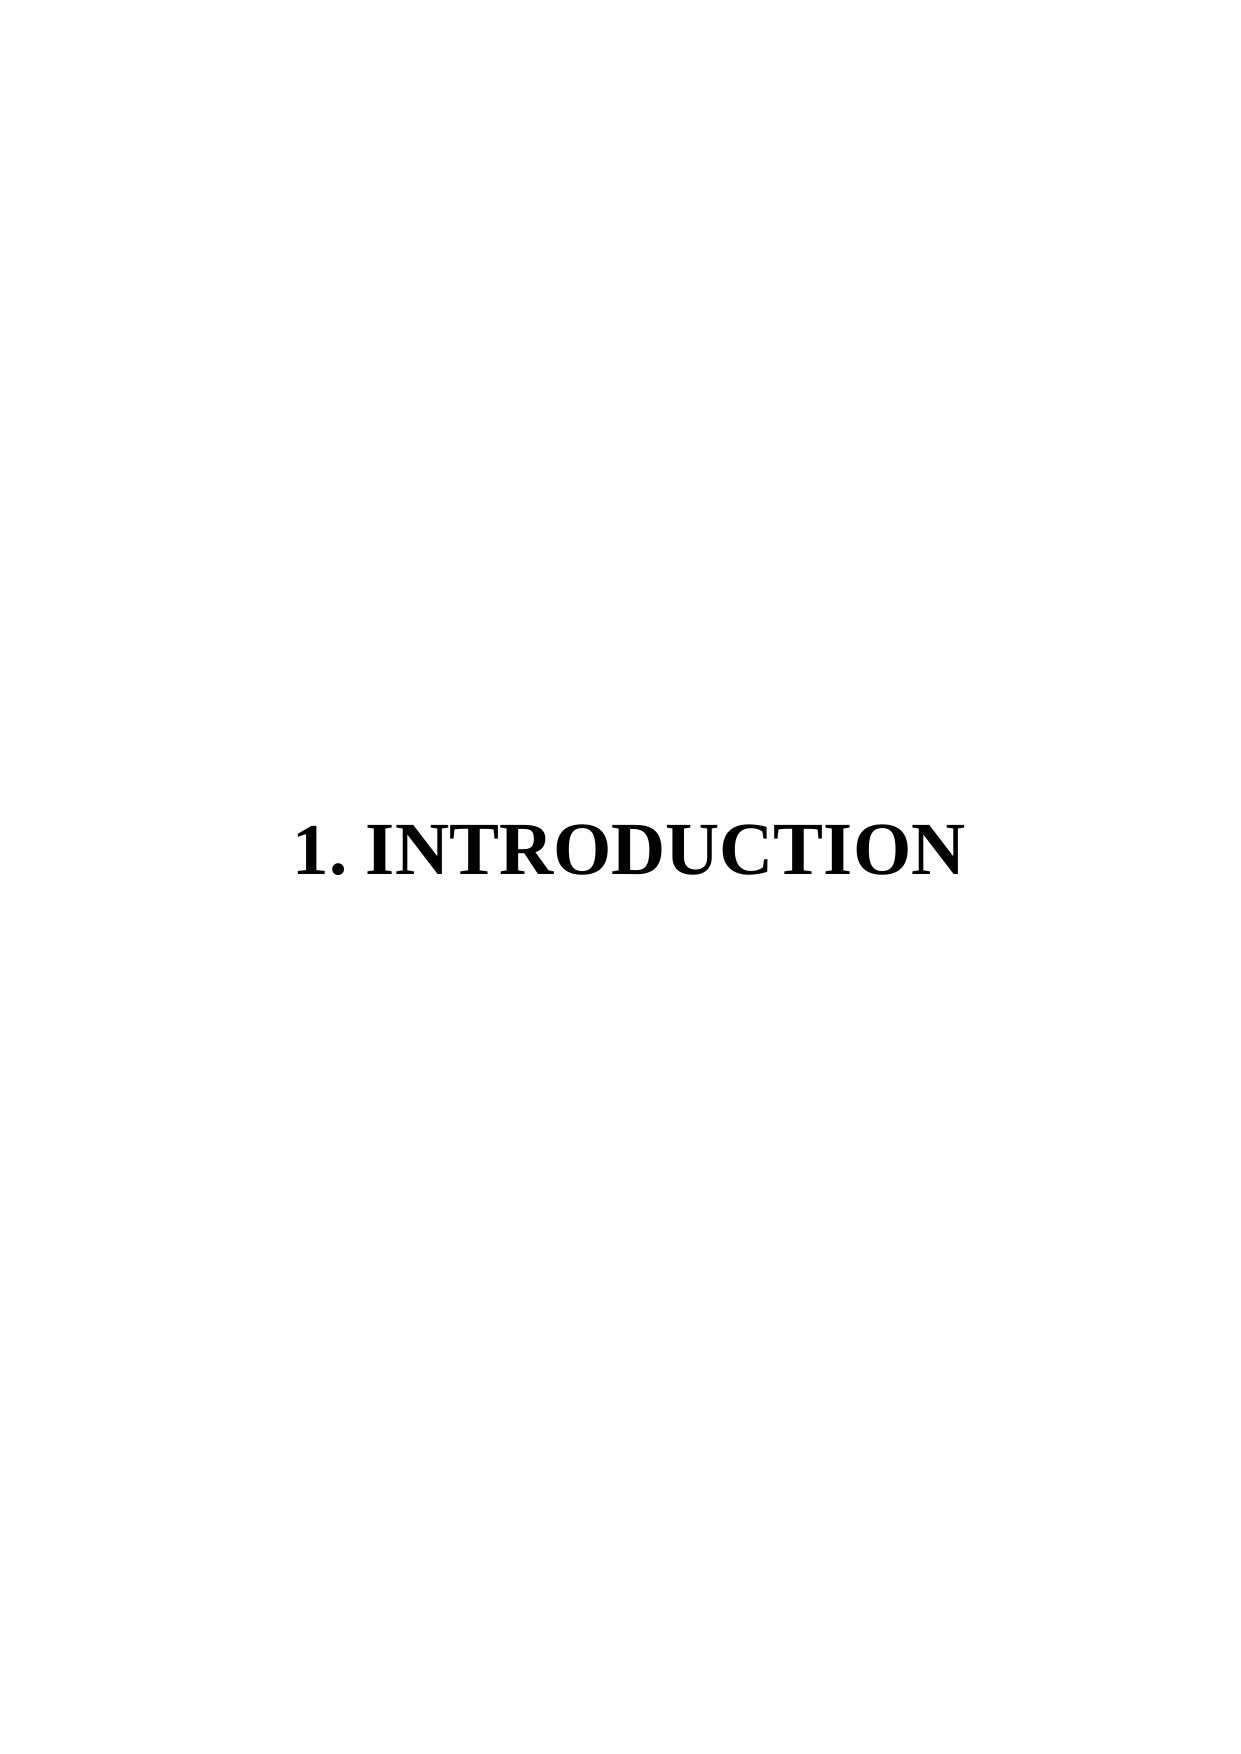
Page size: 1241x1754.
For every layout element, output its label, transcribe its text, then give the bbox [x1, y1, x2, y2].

text 1. INTRODUCTION [150, 804, 1090, 891]
